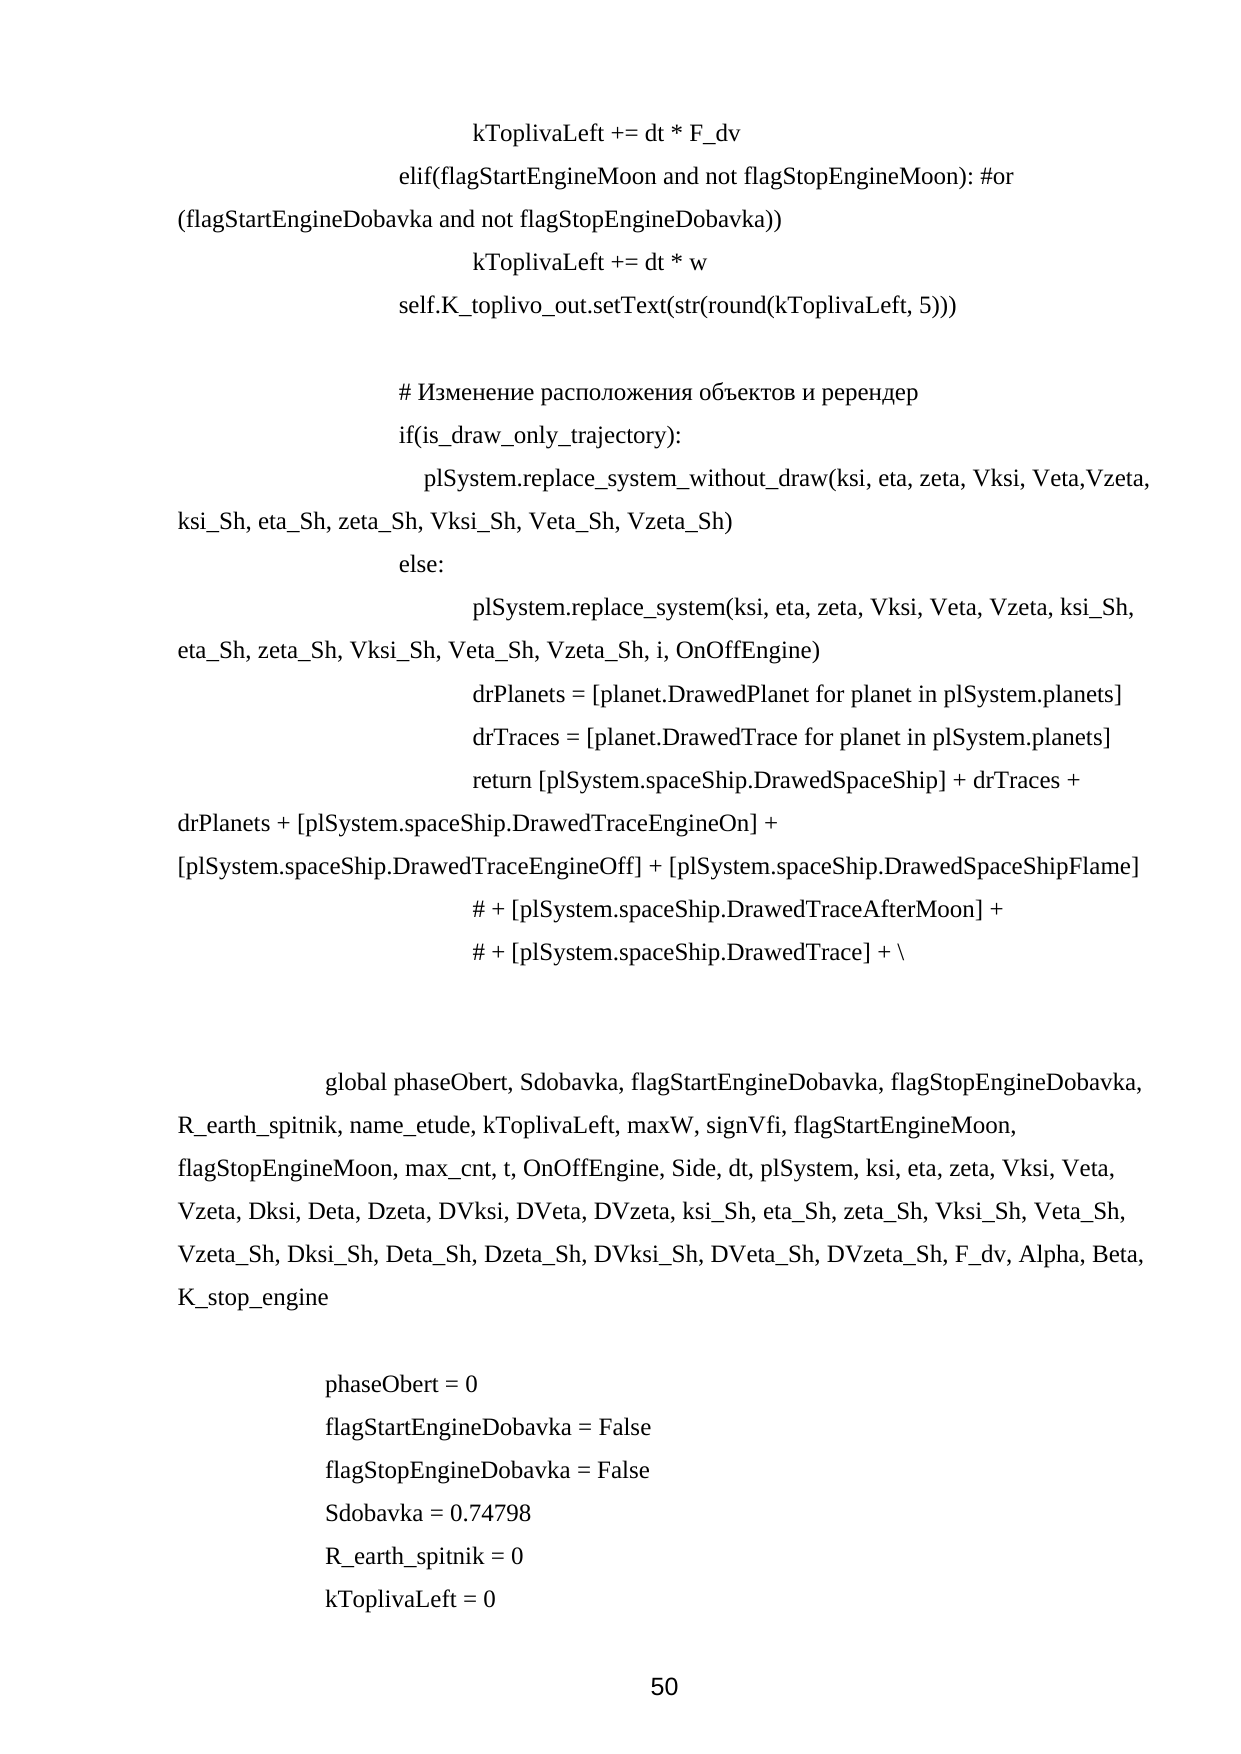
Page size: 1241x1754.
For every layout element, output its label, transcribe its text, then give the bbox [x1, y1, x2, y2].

text R_earth_spitnik = 0 [177, 1541, 1152, 1570]
text global phaseObert, Sdobavka, flagStartEngineDobavka, flagStopEngineDobavka, R_earth_spitnik, name_etude, kToplivaLeft, maxW, signVfi, flagStartEngineMoon, flagStopEngineMoon, max_cnt, t, OnOffEngine, Side, dt, plSystem, ksi, eta, zeta, Vksi, Veta, Vzeta, Dksi, Deta, Dzeta, DVksi, DVeta, DVzeta, ksi_Sh, eta_Sh, zeta_Sh, Vksi_Sh, Veta_Sh, Vzeta_Sh, Dksi_Sh, Deta_Sh, Dzeta_Sh, DVksi_Sh, DVeta_Sh, DVzeta_Sh, F_dv, Alpha, Beta, K_stop_engine [177, 1067, 1152, 1311]
text kToplivaLeft += dt * w [177, 247, 1152, 276]
text flagStopEngineDobavka = False [177, 1455, 1152, 1484]
text Sdobavka = 0.74798 [177, 1498, 1152, 1527]
text drTraces = [planet.DrawedTrace for planet in plSystem.planets] [177, 722, 1152, 751]
text else: [177, 549, 1152, 578]
text if(is_draw_only_trajectory): [177, 420, 1152, 449]
text # Изменение расположения объектов и ререндер [177, 377, 1152, 406]
text plSystem.replace_system_without_draw(ksi, eta, zeta, Vksi, Veta,Vzeta, ksi_Sh, eta_Sh, zeta_Sh, Vksi_Sh, Veta_Sh, Vzeta_Sh) [177, 463, 1152, 535]
text # + [plSystem.spaceShip.DrawedTrace] + \ [177, 937, 1152, 966]
text self.K_toplivo_out.setText(str(round(kToplivaLeft, 5))) [177, 291, 1152, 319]
text phaseObert = 0 [177, 1369, 1152, 1397]
text kToplivaLeft = 0 [177, 1584, 1152, 1613]
text kToplivaLeft += dt * F_dv [177, 118, 1152, 147]
text drPlanets = [planet.DrawedPlanet for planet in plSystem.planets] [177, 679, 1152, 707]
text flagStartEngineDobavka = False [177, 1412, 1152, 1441]
text elif(flagStartEngineMoon and not flagStopEngineMoon): #or (flagStartEngineDobavka and not flagStopEngineDobavka)) [177, 161, 1152, 233]
text return [plSystem.spaceShip.DrawedSpaceShip] + drTraces + drPlanets + [plSystem.spaceShip.DrawedTraceEngineOn] + [plSystem.spaceShip.DrawedTraceEngineOff] + [plSystem.spaceShip.DrawedSpaceShipFlame] [177, 765, 1152, 880]
text # + [plSystem.spaceShip.DrawedTraceAfterMoon] + [177, 894, 1152, 923]
text plSystem.replace_system(ksi, eta, zeta, Vksi, Veta, Vzeta, ksi_Sh, eta_Sh, zeta_Sh, Vksi_Sh, Veta_Sh, Vzeta_Sh, i, OnOffEngine) [177, 592, 1152, 664]
